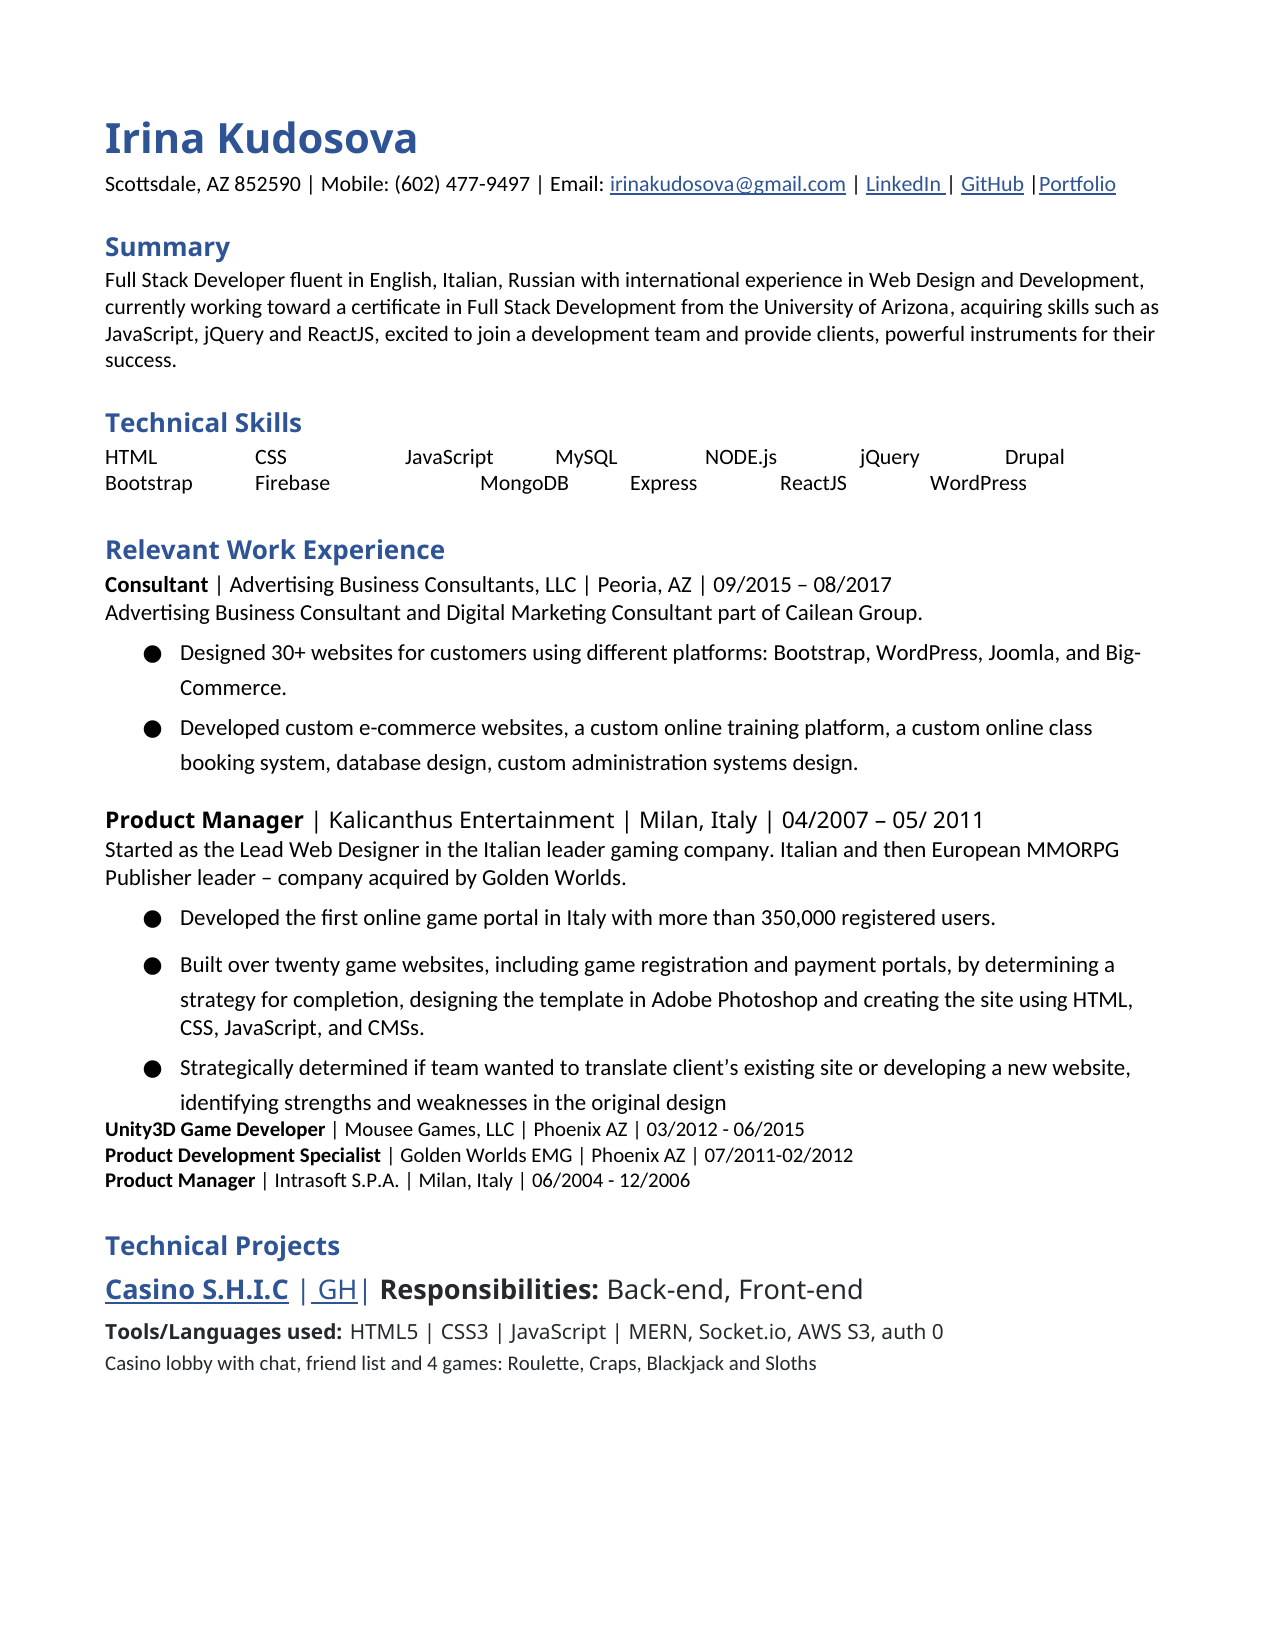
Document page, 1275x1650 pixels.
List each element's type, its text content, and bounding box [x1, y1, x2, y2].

list Built over twenty game websites, including game registration and payment portals, by determining a strategy for completion, designing the template in Adobe Photoshop and creating the site using HTML, CSS, JavaScript, and CMSs. [142, 938, 1170, 1041]
subtitle Irina Kudosova [105, 109, 1170, 166]
text Scottsdale, AZ 852590 | Mobile: (602) 477-9497 | Email: irinakudosova@gmail.com | LinkedIn | GitHub |Portfolio [105, 170, 946, 197]
text Bootstrap Firebase MongoDB Express ReactJS WordPress [105, 469, 1170, 496]
list Strategically determined if team wanted to translate client’s existing site or developing a new website, identifying strengths and weaknesses in the original design [142, 1041, 1170, 1116]
subtitle Summary [105, 228, 1170, 264]
text Full Stack Developer fluent in English, Italian, Russian with international experience in Web Design and Development, currently working toward a certificate in Full Stack Development from the University of Arizona, acquiring skills such as JavaScript, jQuery and ReactJS, excited to join a development team and provide clients, powerful instruments for their success. [105, 267, 1170, 373]
text Product Development Specialist | Golden Worlds EMG | Phoenix AZ | 07/2011-02/2012 [105, 1142, 1170, 1167]
list Developed custom e-commerce websites, a custom online training platform, a custom online class booking system, database design, custom administration systems design. [142, 701, 1170, 776]
list Developed the first online game portal in Italy with more than 350,000 registered users. [142, 891, 1170, 938]
subtitle Relevant Work Experience [105, 532, 1170, 567]
text HTML CSS JavaScript MySQL NODE.js jQuery Drupal [105, 443, 1170, 469]
text Unity3D Game Developer | Mousee Games, LLC | Phoenix AZ | 03/2012 - 06/2015 [105, 1116, 1170, 1142]
text Consultant | Advertising Business Consultants, LLC | Peoria, AZ | 09/2015 – 08/2017 Advertising Business Consultant and Digital Marketing Consultant part of Cailean Group. [105, 570, 1170, 626]
text Product Manager | Intrasoft S.P.A. | Milan, Italy | 06/2004 - 12/2006 [105, 1167, 1170, 1193]
text Casino lobby with chat, friend list and 4 games: Roulette, Craps, Blackjack and Sloths [105, 1350, 1170, 1376]
list Designed 30+ websites for customers using different platforms: Bootstrap, WordPress, Joomla, and Big-Commerce. [142, 626, 1170, 701]
text Started as the Lead Web Designer in the Italian leader gaming company. Italian and then European MMORPG Publisher leader – company acquired by Golden Worlds. [105, 835, 1170, 891]
subtitle Product Manager | Kalicanthus Entertainment | Milan, Italy | 04/2007 – 05/ 2011 [105, 804, 1170, 835]
subtitle Technical Skills [105, 404, 1170, 440]
subtitle Technical Projects [105, 1228, 1170, 1263]
subtitle Casino S.H.I.C | GH| Responsibilities: Back-end, Front-end Tools/Languages used: HTML5 | CSS3 | JavaScript | MERN, Socket.io, AWS S3, auth 0 [105, 1271, 1170, 1347]
